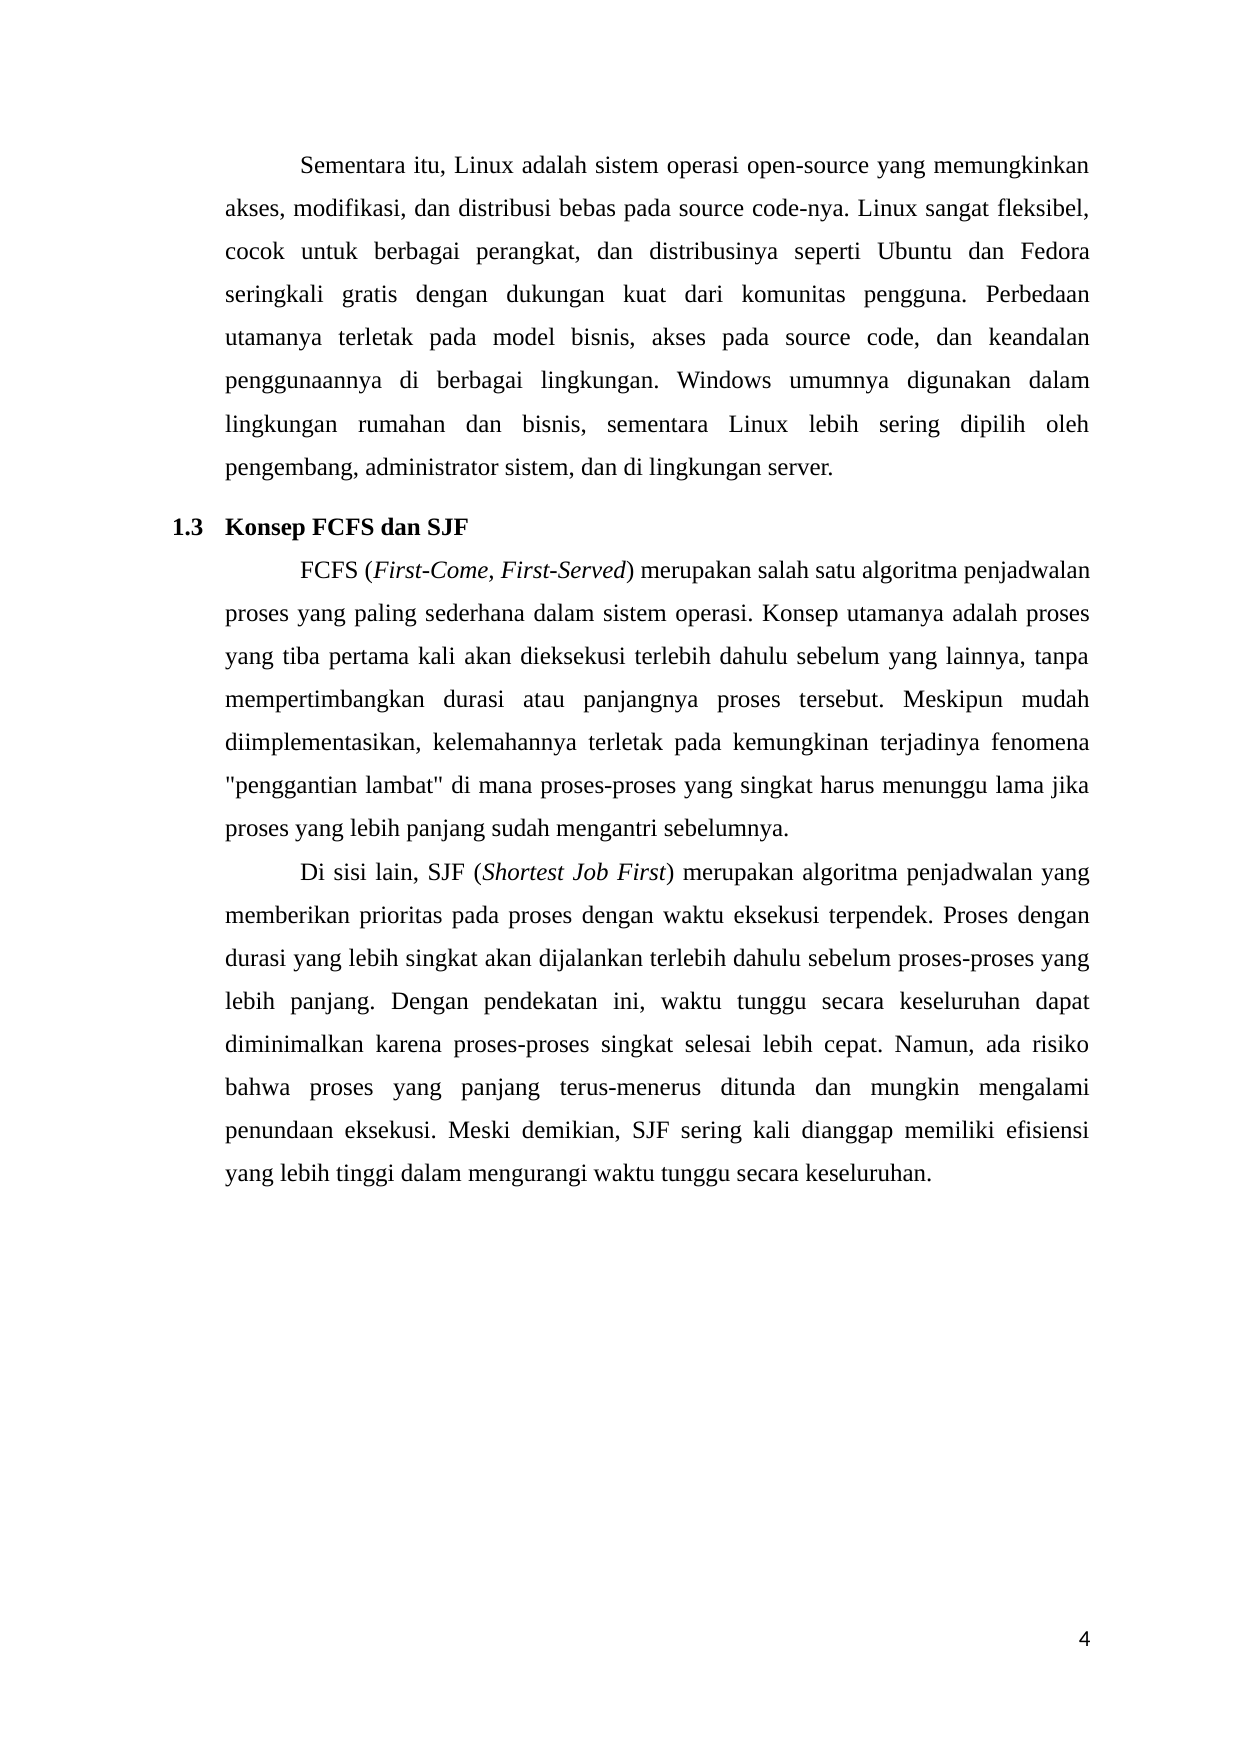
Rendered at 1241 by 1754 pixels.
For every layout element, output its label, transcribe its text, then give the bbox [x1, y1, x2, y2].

text Sementara itu, Linux adalah sistem operasi open-source yang memungkinkan akses, modifikasi, dan distribusi bebas pada source code-nya. Linux sangat fleksibel, cocok untuk berbagai perangkat, dan distribusinya seperti Ubuntu dan Fedora seringkali gratis dengan dukungan kuat dari komunitas pengguna. Perbedaan utamanya terletak pada model bisnis, akses pada source code, dan keandalan penggunaannya di berbagai lingkungan. Windows umumnya digunakan dalam lingkungan rumahan dan bisnis, sementara Linux lebih sering dipilih oleh pengembang, administrator sistem, dan di lingkungan server. [225, 150, 1090, 481]
text FCFS (First-Come, First-Served) merupakan salah satu algoritma penjadwalan proses yang paling sederhana dalam sistem operasi. Konsep utamanya adalah proses yang tiba pertama kali akan dieksekusi terlebih dahulu sebelum yang lainnya, tanpa mempertimbangkan durasi atau panjangnya proses tersebut. Meskipun mudah diimplementasikan, kelemahannya terletak pada kemungkinan terjadinya fenomena "penggantian lambat" di mana proses-proses yang singkat harus menunggu lama jika proses yang lebih panjang sudah mengantri sebelumnya. [225, 555, 1090, 842]
subtitle Konsep FCFS dan SJF [187, 512, 1090, 540]
text Di sisi lain, SJF (Shortest Job First) merupakan algoritma penjadwalan yang memberikan prioritas pada proses dengan waktu eksekusi terpendek. Proses dengan durasi yang lebih singkat akan dijalankan terlebih dahulu sebelum proses-proses yang lebih panjang. Dengan pendekatan ini, waktu tunggu secara keseluruhan dapat diminimalkan karena proses-proses singkat selesai lebih cepat. Namun, ada risiko bahwa proses yang panjang terus-menerus ditunda dan mungkin mengalami penundaan eksekusi. Meski demikian, SJF sering kali dianggap memiliki efisiensi yang lebih tinggi dalam mengurangi waktu tunggu secara keseluruhan. [225, 857, 1090, 1187]
